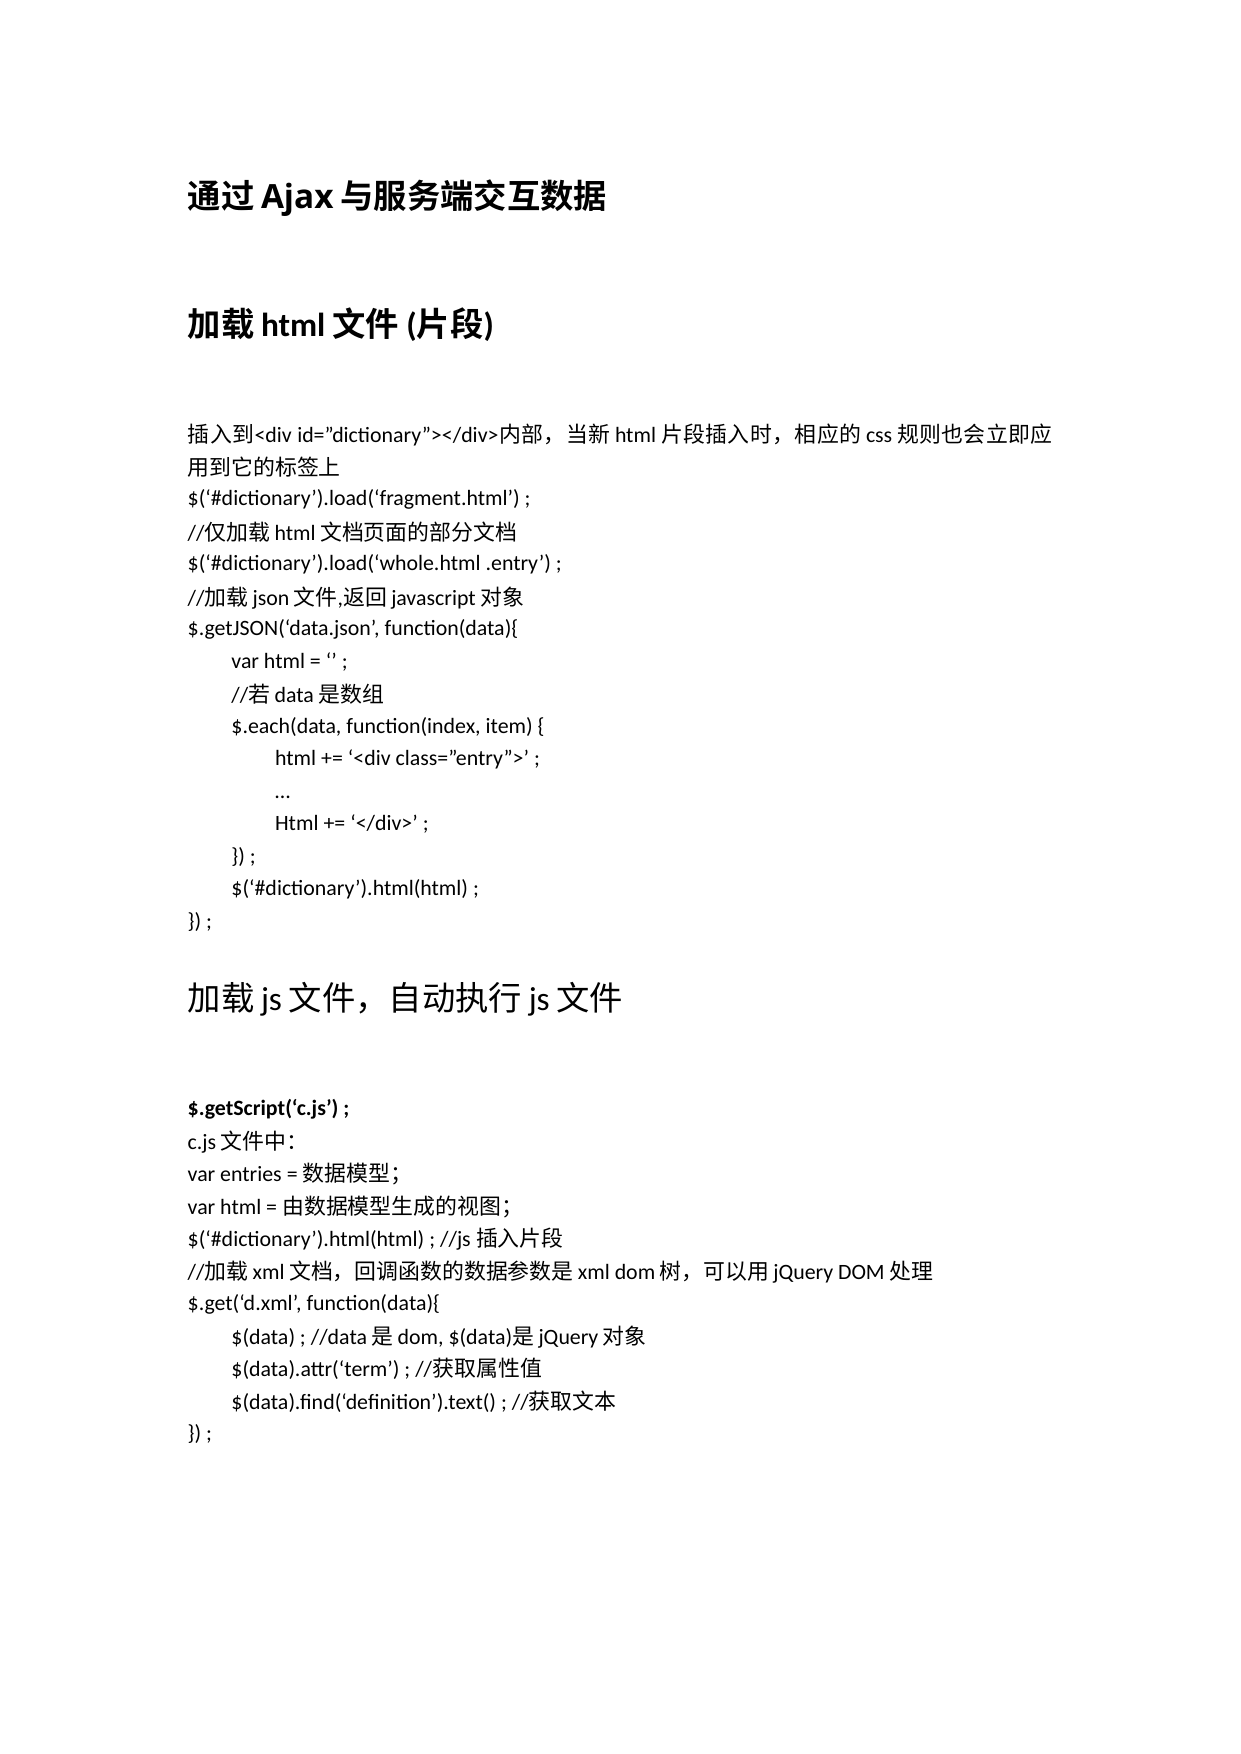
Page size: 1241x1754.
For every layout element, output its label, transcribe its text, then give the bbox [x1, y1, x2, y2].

text $(data).find(‘definition’).text() ; //获取文本 [187, 1383, 1053, 1416]
text }) ; [187, 839, 1053, 872]
text Html += ‘</div>’ ; [187, 807, 1053, 839]
text //仅加载html文档页面的部分文档 [187, 514, 1053, 547]
text $.each(data, function(index, item) { [187, 709, 1053, 742]
text $.get(‘d.xml’, function(data){ [187, 1286, 1053, 1318]
text $(‘#dictionary’).html(html) ; [187, 872, 1053, 904]
text 插入到<div id=”dictionary”></div>内部，当新html片段插入时，相应的css规则也会立即应用到它的标签上 [187, 417, 1053, 482]
text … [187, 774, 1053, 807]
text }) ; [187, 1416, 1053, 1448]
text html += ‘<div class=”entry”>’ ; [187, 742, 1053, 774]
text var html = ‘’ ; [187, 644, 1053, 677]
subtitle 通过Ajax与服务端交互数据 [187, 162, 1053, 227]
subtitle 加载html文件 (片段) [187, 289, 1053, 354]
text }) ; [187, 904, 1053, 937]
text $(‘#dictionary’).load(‘whole.html .entry’) ; [187, 547, 1053, 579]
subtitle 加载js文件，自动执行js文件 [187, 964, 1053, 1029]
text //加载json文件,返回javascript对象 [187, 579, 1053, 612]
text var entries = 数据模型； [187, 1156, 1053, 1188]
text $(data) ; //data是dom, $(data)是jQuery对象 [187, 1318, 1053, 1351]
text $(data).attr(‘term’) ; //获取属性值 [187, 1351, 1053, 1383]
text var html = 由数据模型生成的视图； [187, 1188, 1053, 1221]
text //若data是数组 [187, 677, 1053, 709]
text //加载xml文档，回调函数的数据参数是xml dom树，可以用jQuery DOM处理 [187, 1253, 1053, 1286]
text $.getScript(‘c.js’) ; [187, 1091, 1053, 1123]
text c.js文件中： [187, 1123, 1053, 1156]
text $.getJSON(‘data.json’, function(data){ [187, 612, 1053, 644]
text $(‘#dictionary’).html(html) ; //js 插入片段 [187, 1221, 1053, 1253]
text $(‘#dictionary’).load(‘fragment.html’) ; [187, 482, 1053, 514]
